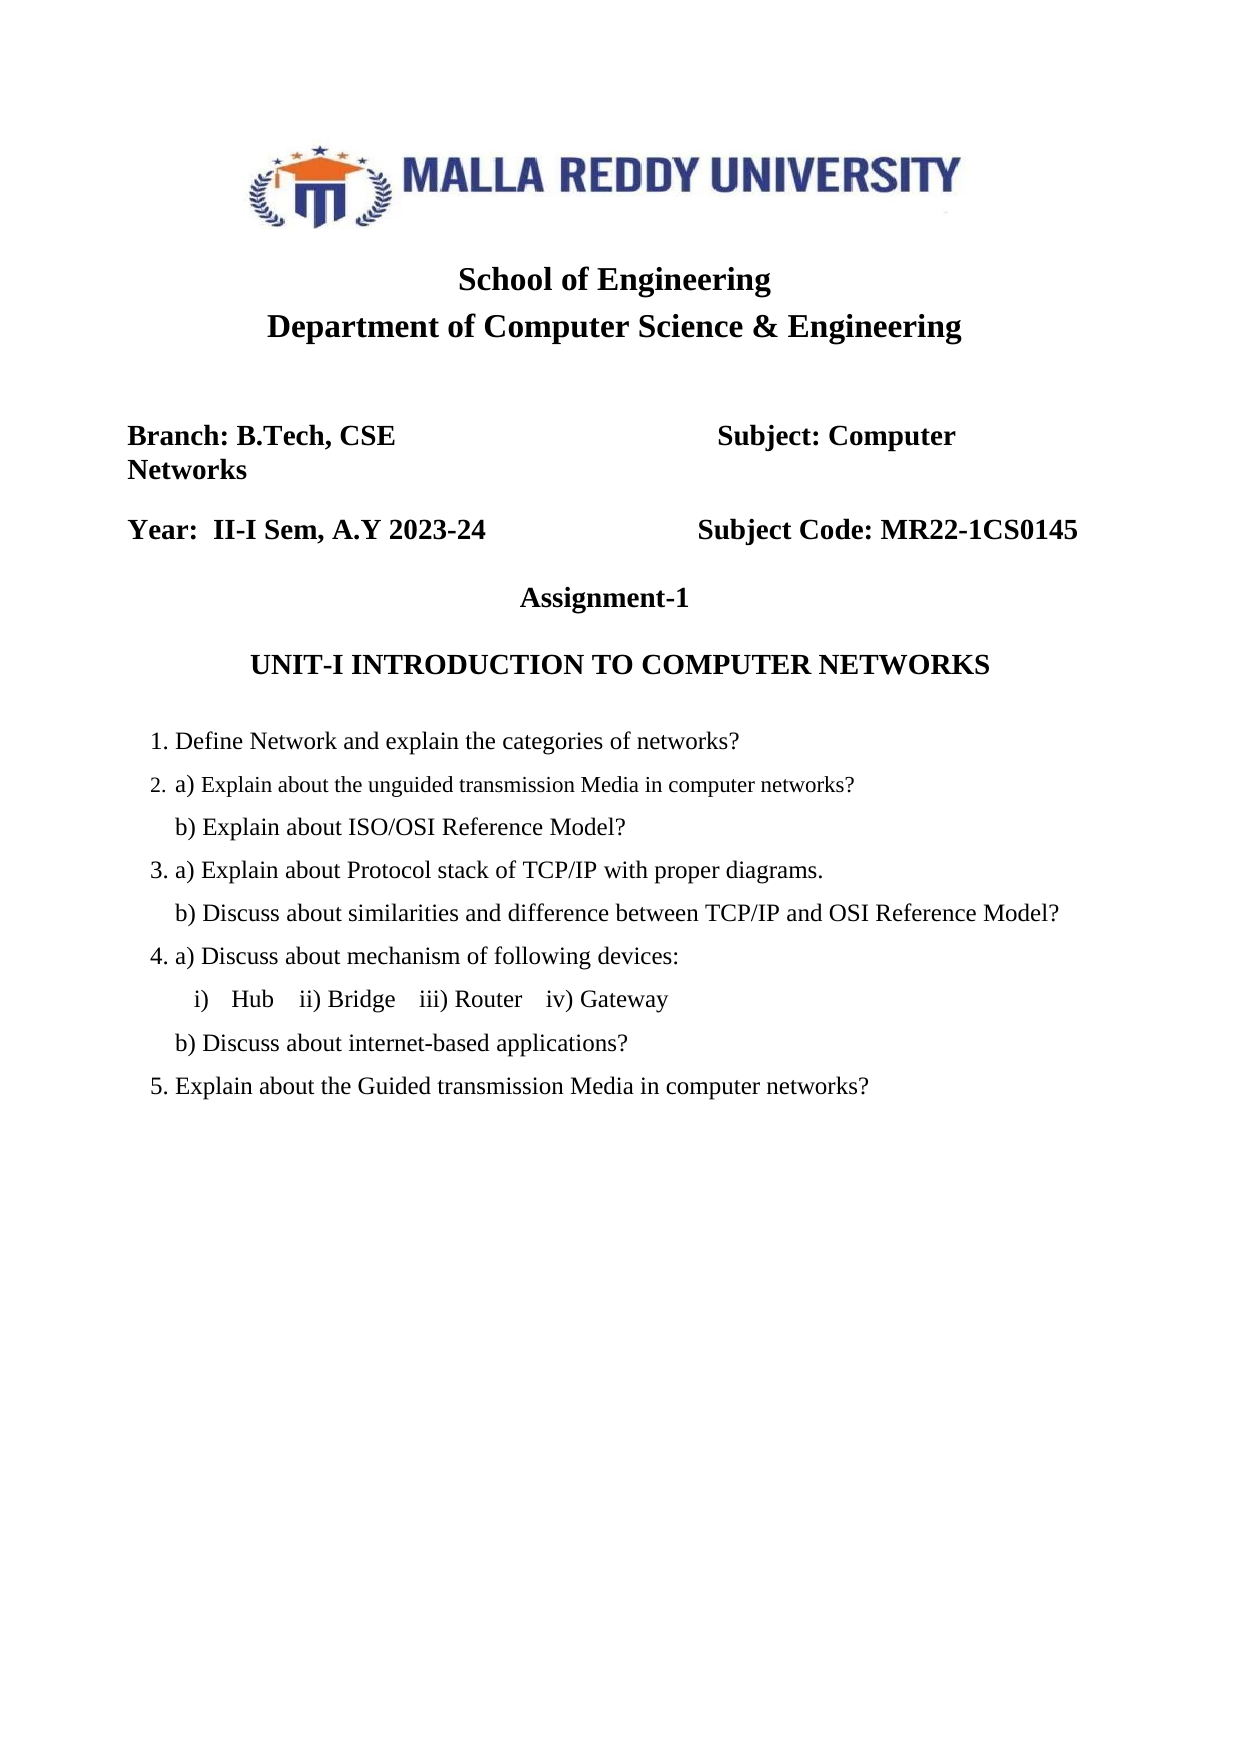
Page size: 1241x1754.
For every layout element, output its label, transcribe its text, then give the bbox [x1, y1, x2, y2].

subtitle School of Engineering [147, 259, 1082, 297]
list a) Explain about Protocol stack of TCP/IP with proper diagrams. [150, 855, 1082, 884]
picture [242, 139, 968, 229]
list a) Discuss about mechanism of following devices: [150, 941, 1082, 970]
list a) Explain about the unguided transmission Media in computer networks? [150, 769, 1082, 798]
list Explain about ISO/OSI Reference Model? [175, 812, 1082, 841]
text i) Hub ii) Bridge iii) Router iv) Gateway [193, 984, 1082, 1013]
list Define Network and explain the categories of networks? [150, 726, 1082, 754]
list Discuss about internet-based applications? [175, 1028, 1082, 1056]
text UNIT-I INTRODUCTION TO COMPUTER NETWORKS [158, 647, 1082, 681]
list Discuss about similarities and difference between TCP/IP and OSI Reference Model? [175, 898, 1082, 927]
text Assignment-1 [127, 580, 1082, 613]
list Explain about the Guided transmission Media in computer networks? [150, 1071, 1082, 1099]
title Branch: B.Tech, CSE Subject: Computer Networks [127, 418, 1082, 486]
title Year: II-I Sem, A.Y 2023-24 Subject Code: MR22-1CS0145 [127, 512, 1082, 546]
subtitle Department of Computer Science & Engineering [147, 306, 1082, 344]
